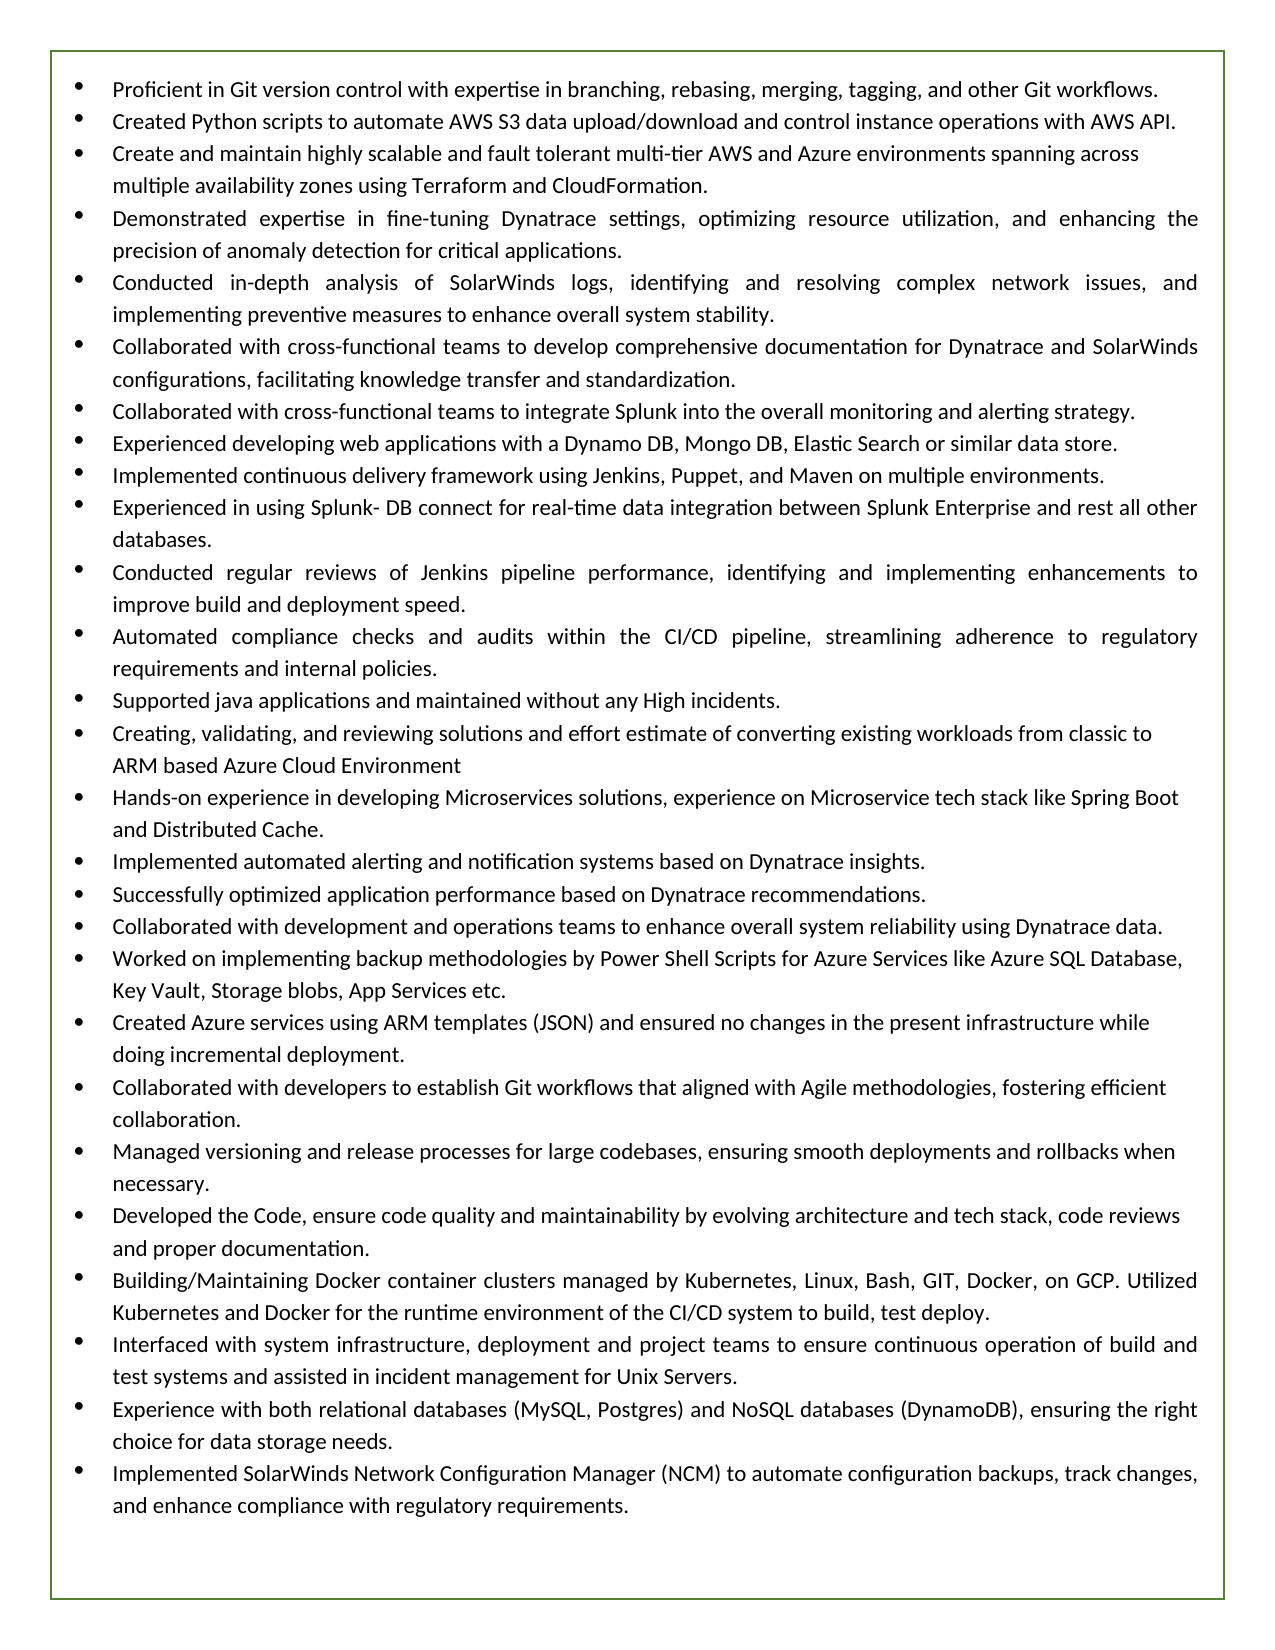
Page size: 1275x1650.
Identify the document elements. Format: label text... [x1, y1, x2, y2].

list Supported java applications and maintained without any High incidents. [75, 687, 1200, 714]
list Experience with both relational databases (MySQL, Postgres) and NoSQL databases (DynamoDB), ensuring the right choice for data storage needs. [75, 1395, 1200, 1455]
list Created Azure services using ARM templates (JSON) and ensured no changes in the present infrastructure while doing incremental deployment. [75, 1008, 1200, 1069]
list Collaborated with cross-functional teams to develop comprehensive documentation for Dynatrace and SolarWinds configurations, facilitating knowledge transfer and standardization. [75, 332, 1200, 393]
list Demonstrated expertise in fine-tuning Dynatrace settings, optimizing resource utilization, and enhancing the precision of anomaly detection for critical applications. [75, 204, 1200, 264]
list Automated compliance checks and audits within the CI/CD pipeline, streamlining adherence to regulatory requirements and internal policies. [75, 622, 1200, 682]
list Interfaced with system infrastructure, deployment and project teams to ensure continuous operation of build and test systems and assisted in incident management for Unix Servers. [75, 1330, 1200, 1391]
list Implemented automated alerting and notification systems based on Dynatrace insights. [75, 847, 1200, 876]
list Creating, validating, and reviewing solutions and effort estimate of converting existing workloads from classic to ARM based Azure Cloud Environment [75, 719, 1200, 779]
list Created Python scripts to automate AWS S3 data upload/download and control instance operations with AWS API. [75, 107, 1200, 135]
list Collaborated with development and operations teams to enhance overall system reliability using Dynatrace data. [75, 912, 1200, 940]
list Worked on implementing backup methodologies by Power Shell Scripts for Azure Services like Azure SQL Database, Key Vault, Storage blobs, App Services etc. [75, 944, 1200, 1004]
list Developed the Code, ensure code quality and maintainability by evolving architecture and tech stack, code reviews and proper documentation. [75, 1202, 1200, 1262]
list Implemented SolarWinds Network Configuration Manager (NCM) to automate configuration backups, track changes, and enhance compliance with regulatory requirements. [75, 1459, 1200, 1519]
list Experienced developing web applications with a Dynamo DB, Mongo DB, Elastic Search or similar data store. [75, 429, 1200, 457]
list Proficient in Git version control with expertise in branching, rebasing, merging, tagging, and other Git workflows. [75, 75, 1200, 103]
list Experienced in using Splunk- DB connect for real-time data integration between Splunk Enterprise and rest all other databases. [75, 493, 1200, 554]
list Conducted in-depth analysis of SolarWinds logs, identifying and resolving complex network issues, and implementing preventive measures to enhance overall system stability. [75, 268, 1200, 328]
list Collaborated with cross-functional teams to integrate Splunk into the overall monitoring and alerting strategy. [75, 397, 1200, 425]
list Building/Maintaining Docker container clusters managed by Kubernetes, Linux, Bash, GIT, Docker, on GCP. Utilized Kubernetes and Docker for the runtime environment of the CI/CD system to build, test deploy. [75, 1266, 1200, 1326]
list Collaborated with developers to establish Git workflows that aligned with Agile methodologies, fostering efficient collaboration. [75, 1073, 1200, 1133]
list Implemented continuous delivery framework using Jenkins, Puppet, and Maven on multiple environments. [75, 461, 1200, 489]
list Create and maintain highly scalable and fault tolerant multi-tier AWS and Azure environments spanning across multiple availability zones using Terraform and CloudFormation. [75, 139, 1200, 199]
list Hands-on experience in developing Microservices solutions, experience on Microservice tech stack like Spring Boot and Distributed Cache. [75, 783, 1200, 843]
list Successfully optimized application performance based on Dynatrace recommendations. [75, 880, 1200, 908]
list Conducted regular reviews of Jenkins pipeline performance, identifying and implementing enhancements to improve build and deployment speed. [75, 558, 1200, 618]
list Managed versioning and release processes for large codebases, ensuring smooth deployments and rollbacks when necessary. [75, 1137, 1200, 1197]
